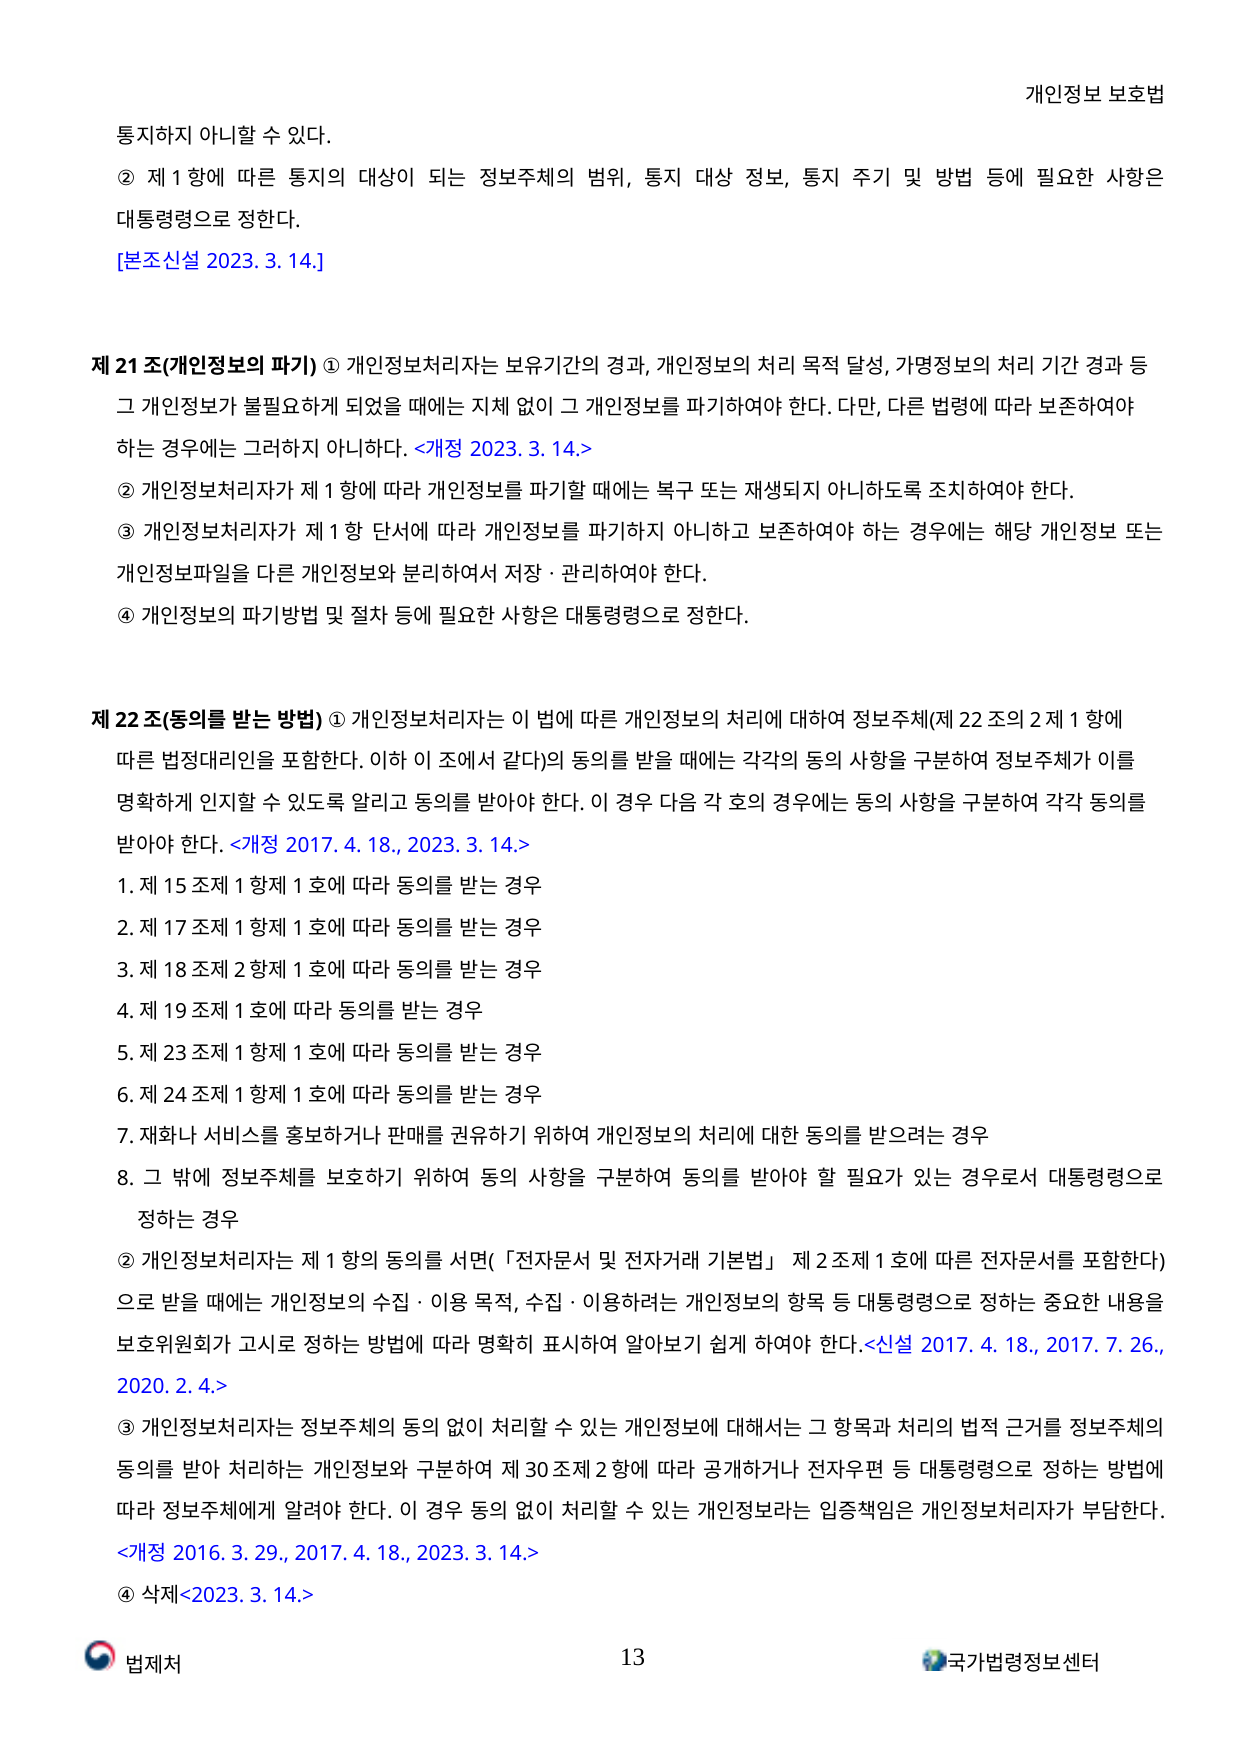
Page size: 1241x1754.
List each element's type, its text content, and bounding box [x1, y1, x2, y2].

picture [75, 1637, 126, 1673]
text 6. 제24조제1항제1호에 따라 동의를 받는 경우 [117, 1067, 1165, 1108]
text ④ 삭제<2023. 3. 14.> [117, 1567, 1165, 1608]
text ④ 개인정보의 파기방법 및 절차 등에 필요한 사항은 대통령령으로 정한다. [117, 587, 1165, 629]
text ③ 개인정보처리자는 정보주체의 동의 없이 처리할 수 있는 개인정보에 대해서는 그 항목과 처리의 법적 근거를 정보주체의 동의를 받아 처리하는 개인정보와 구분하여 제30조제2항에 따라 공개하거나 전자우편 등 대통령령으로 정하는 방법에 따라 정보주체에게 알려야 한다. 이 경우 동의 없이 처리할 수 있는 개인정보라는 입증책임은 개인정보처리자가 부담한다.<개정 2016. 3. 29., 2017. 4. 18., 2023. 3. 14.> [117, 1400, 1165, 1567]
text 8. 그 밖에 정보주체를 보호하기 위하여 동의 사항을 구분하여 동의를 받아야 할 필요가 있는 경우로서 대통령령으로 정하는 경우 [117, 1150, 1165, 1233]
text 제22조(동의를 받는 방법) ① 개인정보처리자는 이 법에 따른 개인정보의 처리에 대하여 정보주체(제22조의2제1항에 따른 법정대리인을 포함한다. 이하 이 조에서 같다)의 동의를 받을 때에는 각각의 동의 사항을 구분하여 정보주체가 이를 명확하게 인지할 수 있도록 알리고 동의를 받아야 한다. 이 경우 다음 각 호의 경우에는 동의 사항을 구분하여 각각 동의를 받아야 한다. <개정 2017. 4. 18., 2023. 3. 14.> [92, 692, 1165, 858]
picture [892, 1637, 947, 1671]
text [92, 108, 1165, 150]
text ② 제1항에 따른 통지의 대상이 되는 정보주체의 범위, 통지 대상 정보, 통지 주기 및 방법 등에 필요한 사항은 대통령령으로 정한다. [117, 150, 1165, 233]
text 5. 제23조제1항제1호에 따라 동의를 받는 경우 [117, 1025, 1165, 1067]
text 7. 재화나 서비스를 홍보하거나 판매를 권유하기 위하여 개인정보의 처리에 대한 동의를 받으려는 경우 [117, 1108, 1165, 1150]
text 1. 제15조제1항제1호에 따라 동의를 받는 경우 [117, 858, 1165, 900]
text ② 개인정보처리자는 제1항의 동의를 서면(「전자문서 및 전자거래 기본법」 제2조제1호에 따른 전자문서를 포함한다)으로 받을 때에는 개인정보의 수집ㆍ이용 목적, 수집ㆍ이용하려는 개인정보의 항목 등 대통령령으로 정하는 중요한 내용을 보호위원회가 고시로 정하는 방법에 따라 명확히 표시하여 알아보기 쉽게 하여야 한다.<신설 2017. 4. 18., 2017. 7. 26., 2020. 2. 4.> [117, 1233, 1165, 1400]
text ② 개인정보처리자가 제1항에 따라 개인정보를 파기할 때에는 복구 또는 재생되지 아니하도록 조치하여야 한다. [117, 462, 1165, 504]
text [본조신설 2023. 3. 14.] [117, 233, 1165, 275]
text 4. 제19조제1호에 따라 동의를 받는 경우 [117, 983, 1165, 1025]
text 2. 제17조제1항제1호에 따라 동의를 받는 경우 [117, 900, 1165, 942]
text ③ 개인정보처리자가 제1항 단서에 따라 개인정보를 파기하지 아니하고 보존하여야 하는 경우에는 해당 개인정보 또는 개인정보파일을 다른 개인정보와 분리하여서 저장ㆍ관리하여야 한다. [117, 504, 1165, 587]
text 제21조(개인정보의 파기) ① 개인정보처리자는 보유기간의 경과, 개인정보의 처리 목적 달성, 가명정보의 처리 기간 경과 등 그 개인정보가 불필요하게 되었을 때에는 지체 없이 그 개인정보를 파기하여야 한다. 다만, 다른 법령에 따라 보존하여야 하는 경우에는 그러하지 아니하다. <개정 2023. 3. 14.> [92, 337, 1165, 462]
text 3. 제18조제2항제1호에 따라 동의를 받는 경우 [117, 942, 1165, 983]
